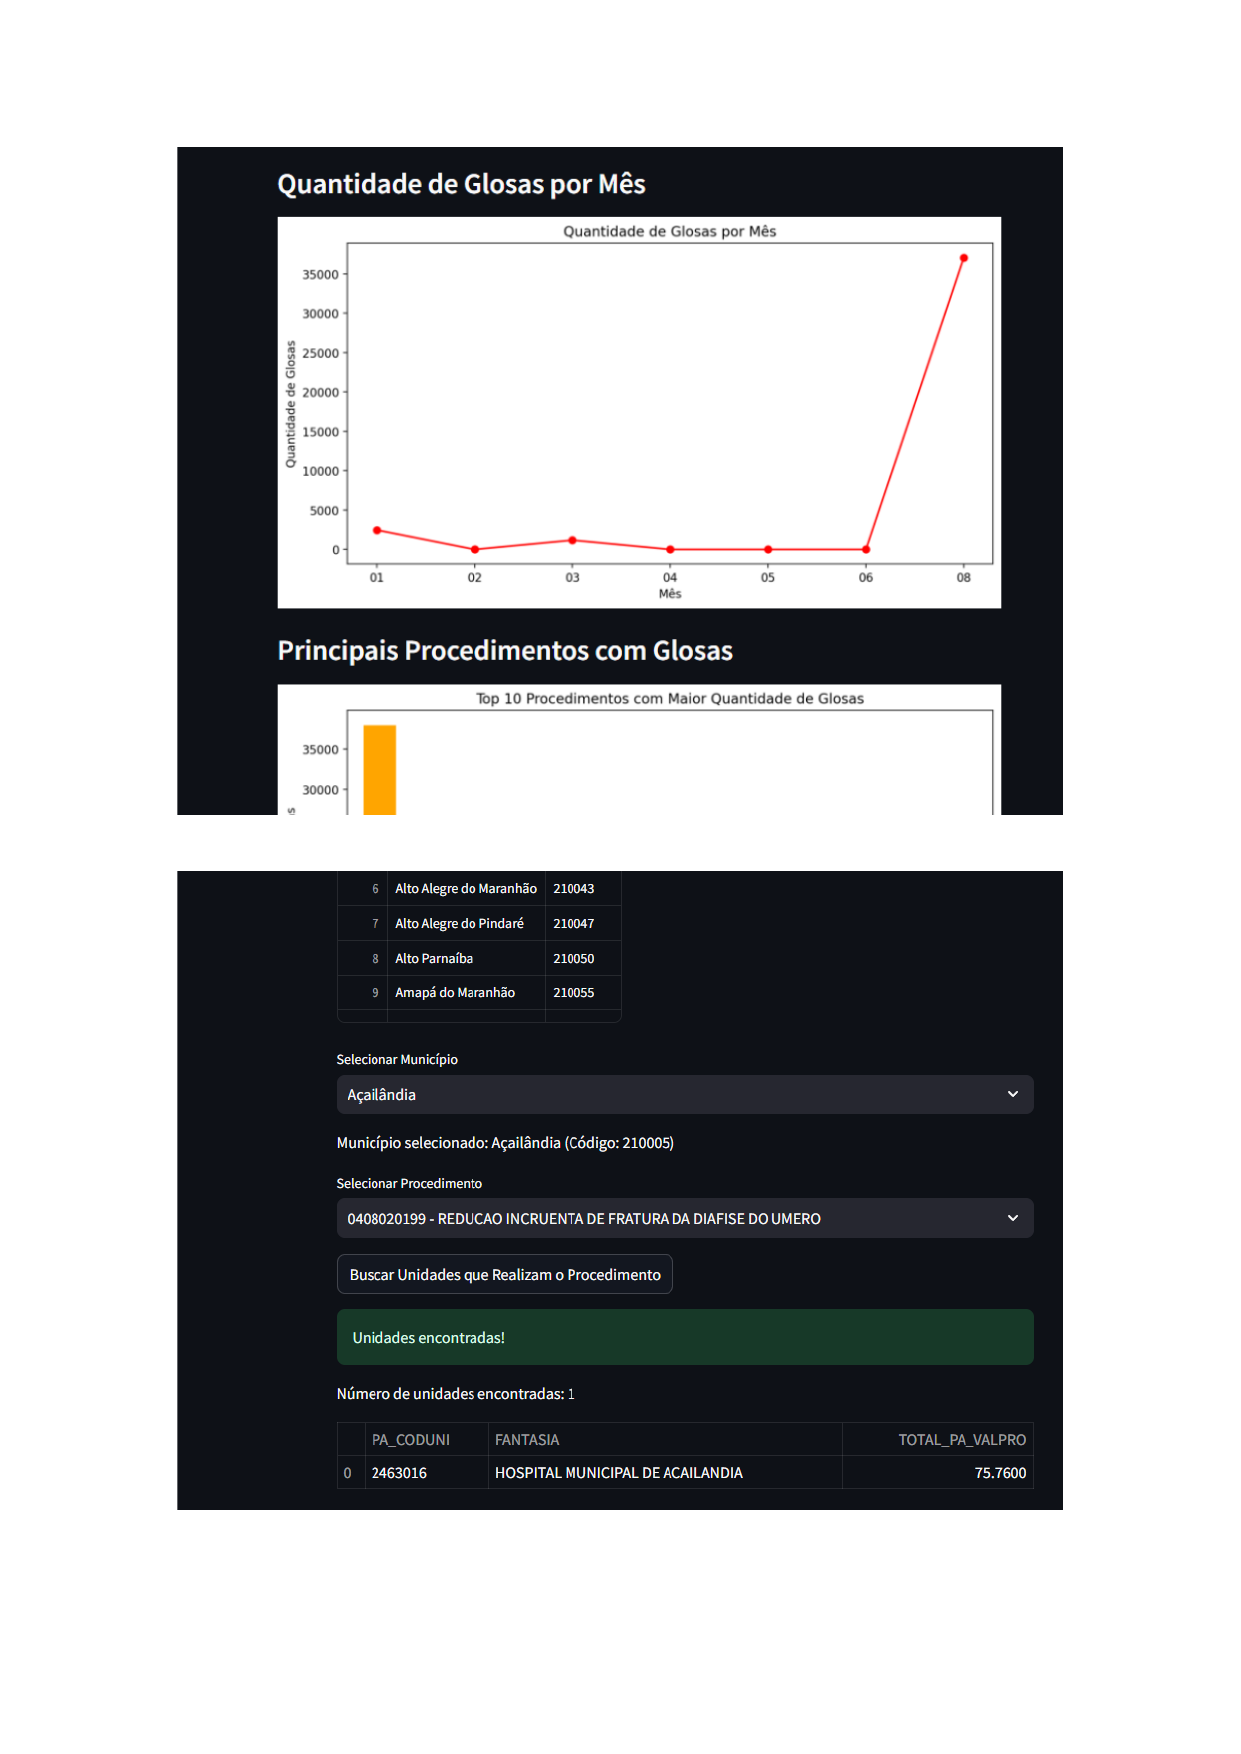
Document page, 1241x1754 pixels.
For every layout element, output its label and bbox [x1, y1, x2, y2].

picture [177, 147, 1063, 815]
picture [177, 871, 1063, 1510]
